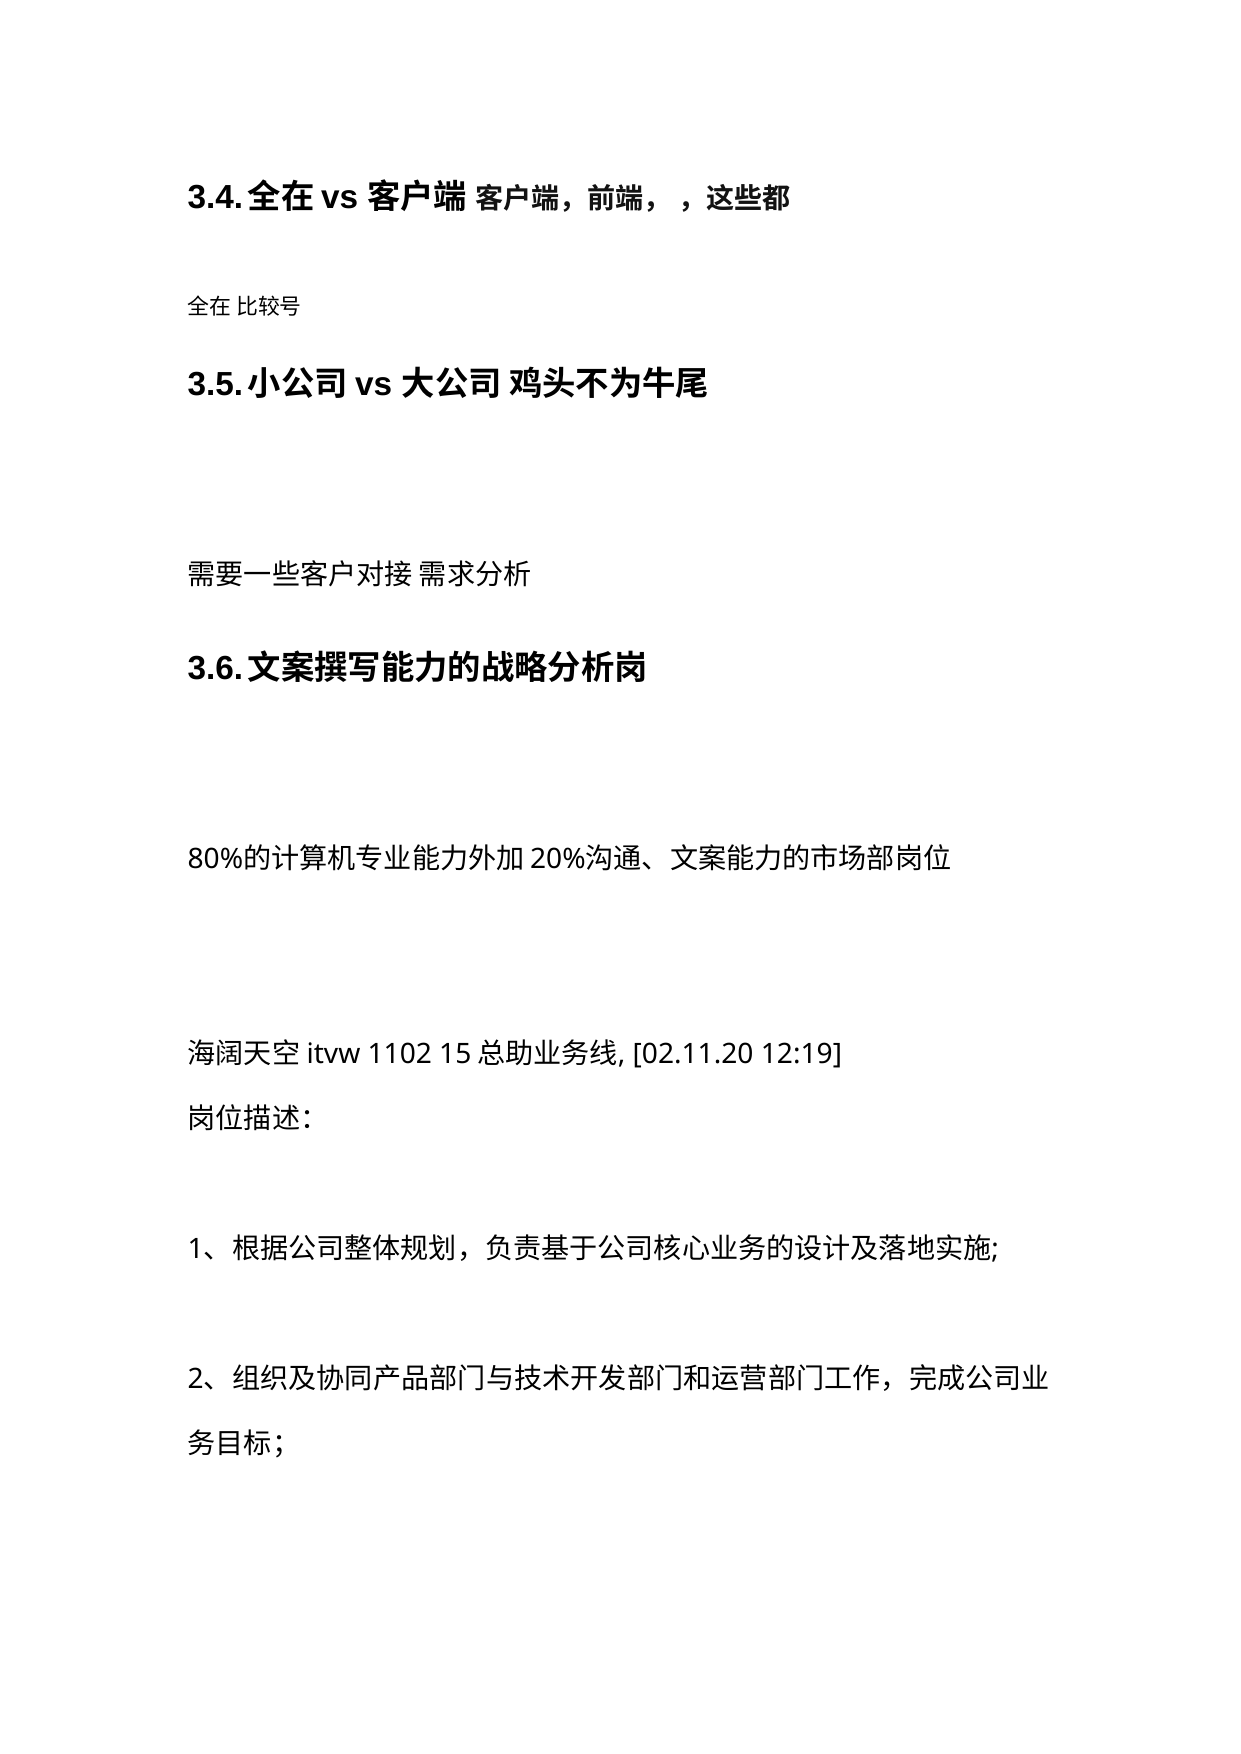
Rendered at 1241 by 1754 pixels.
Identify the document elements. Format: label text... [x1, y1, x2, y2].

text 80%的计算机专业能力外加20%沟通、文案能力的市场部岗位 [187, 824, 1053, 889]
text 全在 比较号 [187, 289, 1053, 321]
text 岗位描述： [187, 1084, 1053, 1149]
text 2、组织及协同产品部门与技术开发部门和运营部门工作，完成公司业务目标； [187, 1344, 1053, 1474]
text 1、根据公司整体规划，负责基于公司核心业务的设计及落地实施; [187, 1214, 1053, 1279]
text 需要一些客户对接 需求分析 [187, 540, 1053, 605]
text 海阔天空 itvw 1102 15总助业务线, [02.11.20 12:19] [187, 1019, 1053, 1084]
subtitle 全在vs 客户端 客户端，前端， ，这些都 [187, 162, 1053, 227]
subtitle 文案撰写能力的战略分析岗 [187, 632, 1053, 697]
subtitle 小公司 vs 大公司 鸡头不为牛尾 [187, 348, 1053, 413]
